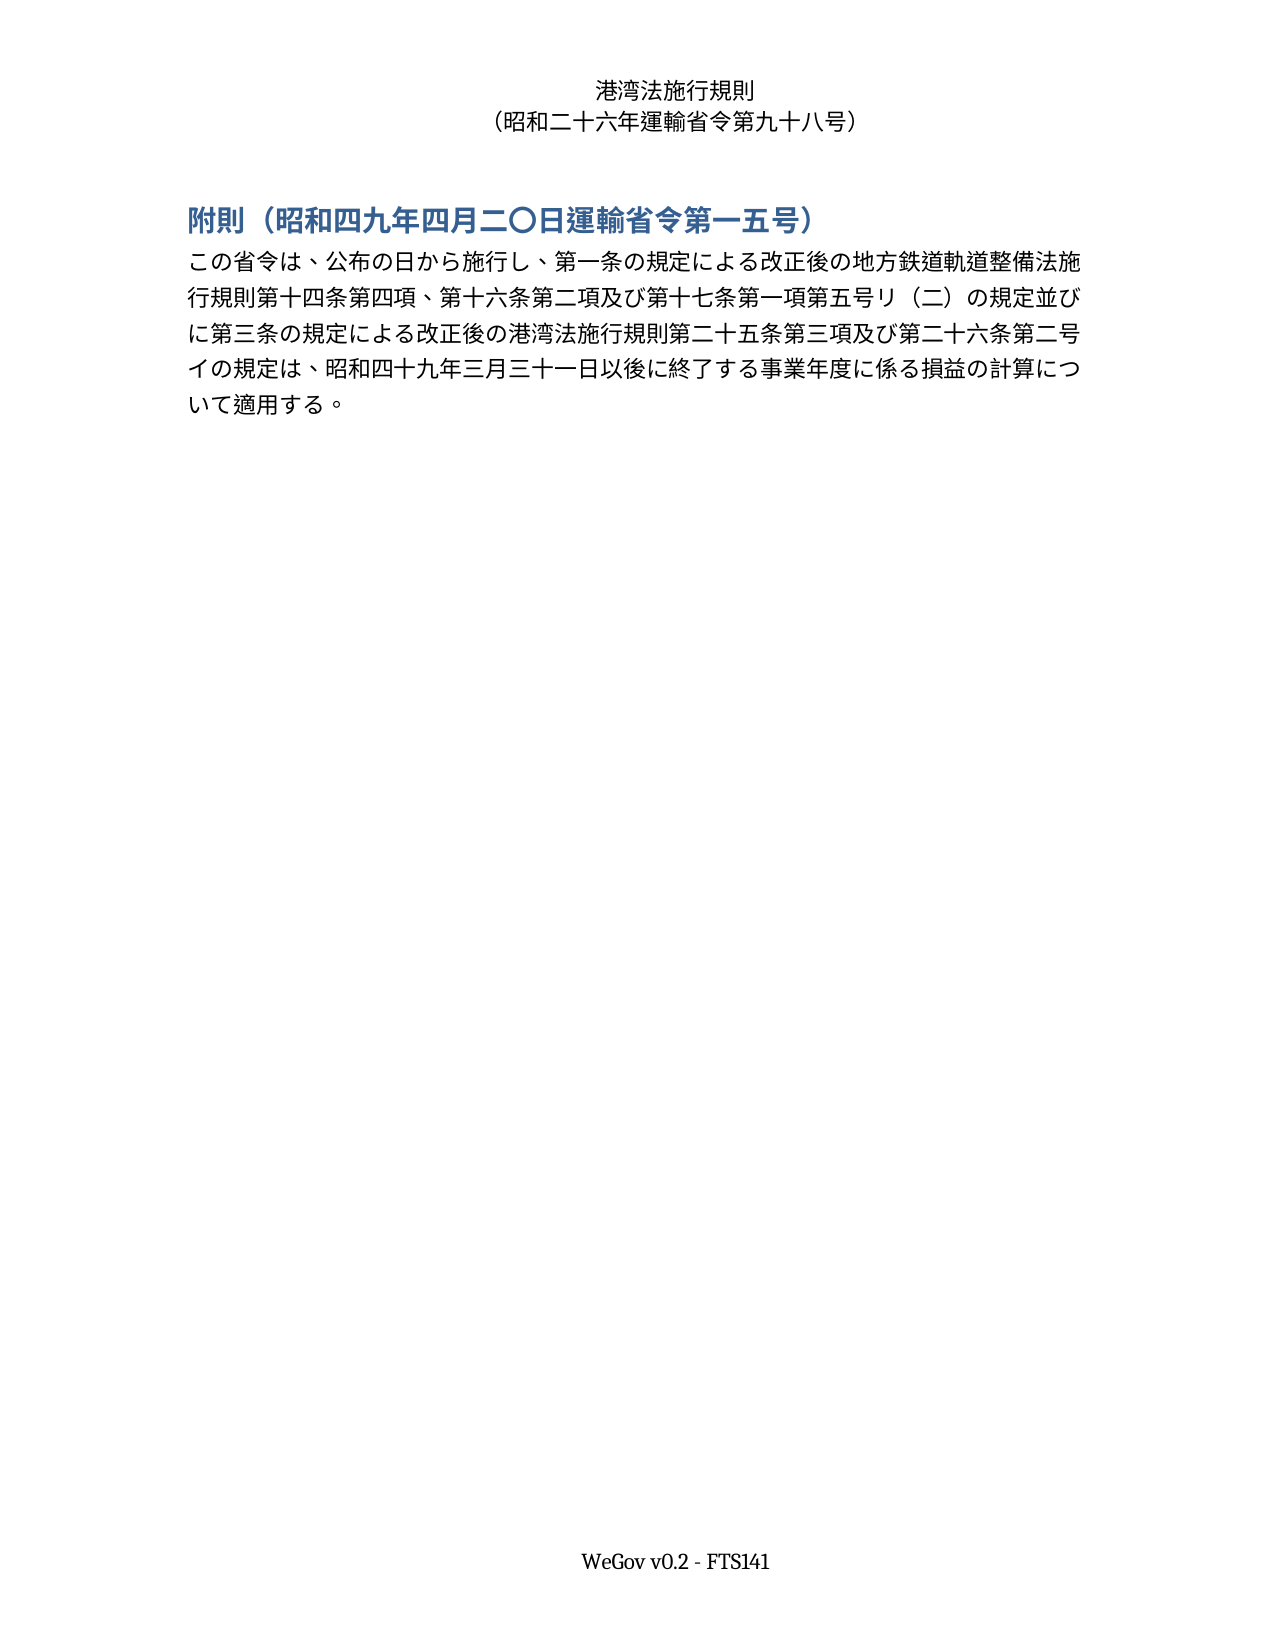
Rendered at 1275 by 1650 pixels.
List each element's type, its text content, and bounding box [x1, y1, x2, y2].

text この省令は、公布の日から施行し、第一条の規定による改正後の地方鉄道軌道整備法施行規則第十四条第四項、第十六条第二項及び第十七条第一項第五号リ（二）の規定並びに第三条の規定による改正後の港湾法施行規則第二十五条第三項及び第二十六条第二号イの規定は、昭和四十九年三月三十一日以後に終了する事業年度に係る損益の計算について適用する。 [187, 246, 1087, 421]
subtitle 附則（昭和四九年四月二〇日運輸省令第一五号） [187, 200, 1087, 240]
